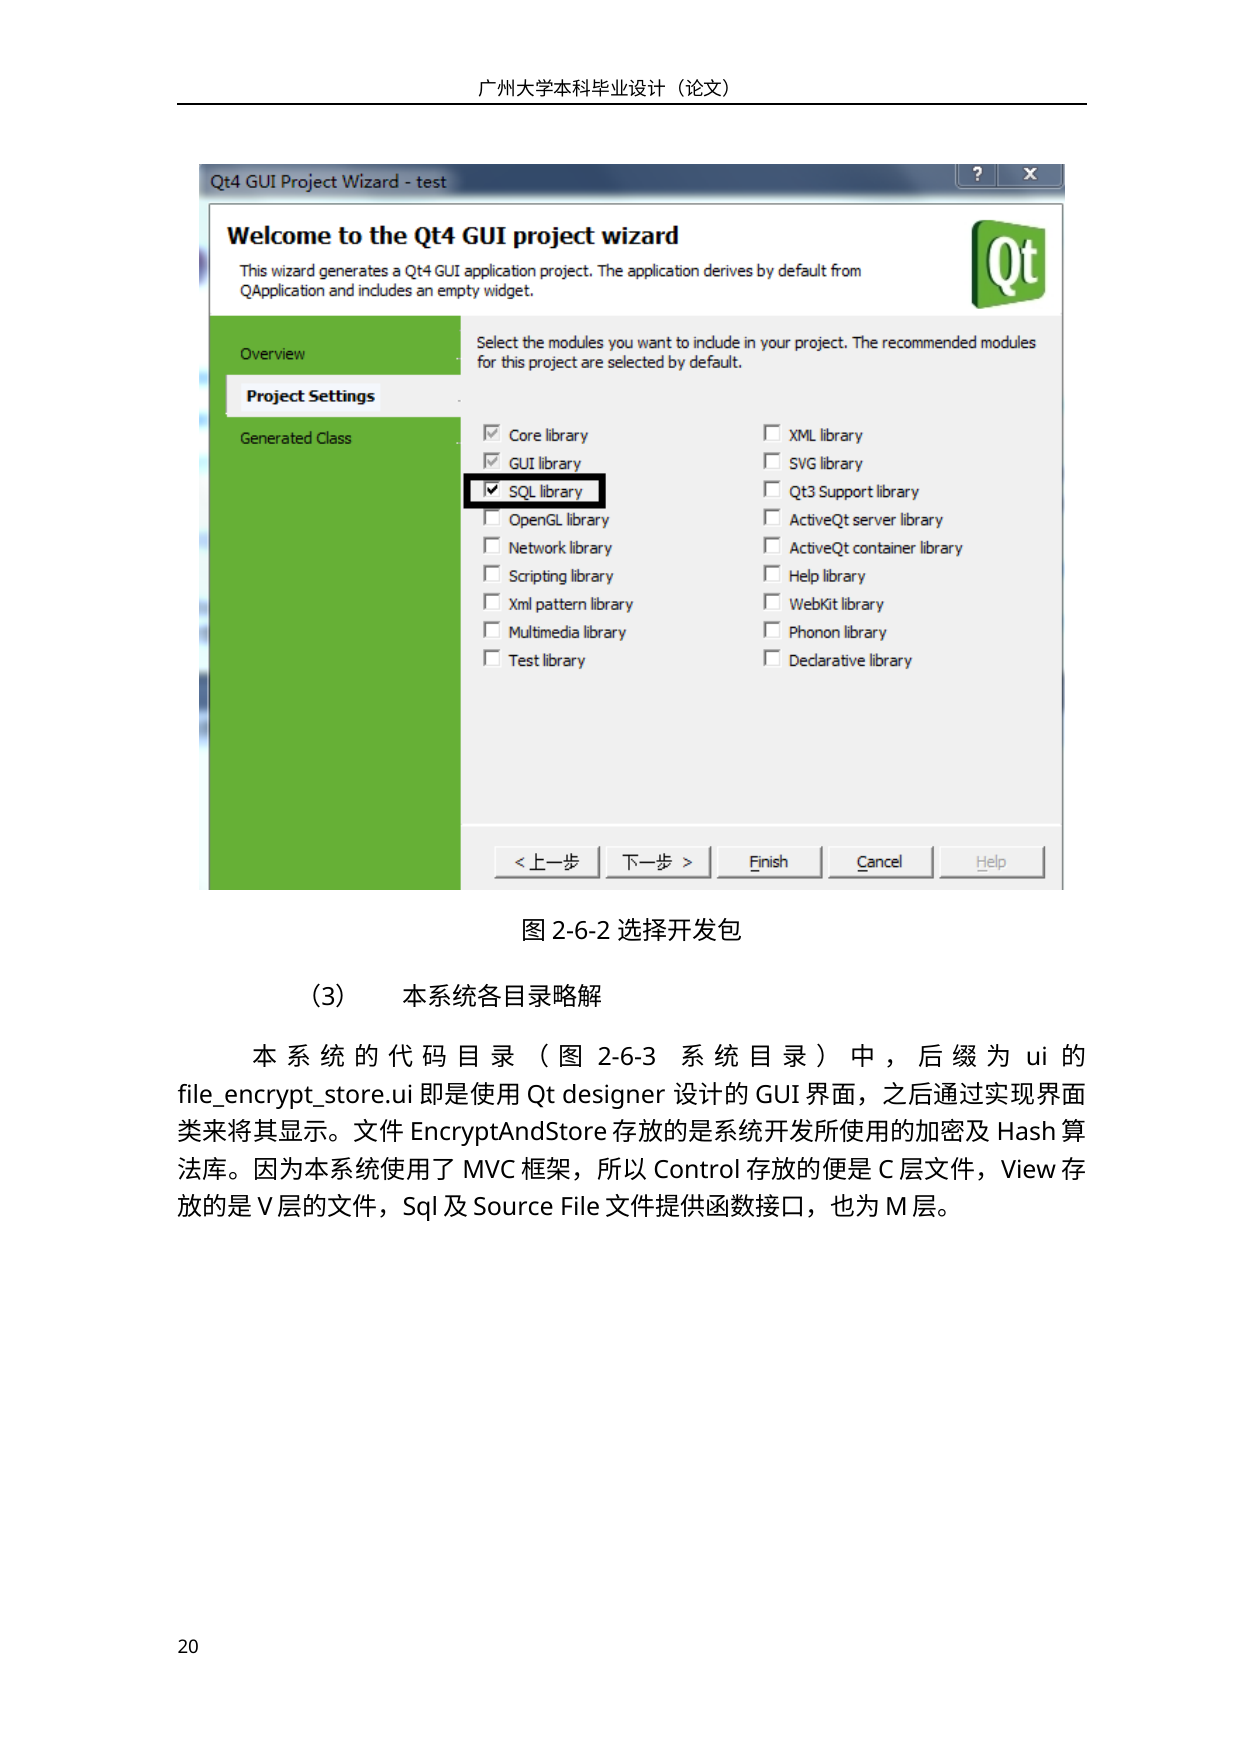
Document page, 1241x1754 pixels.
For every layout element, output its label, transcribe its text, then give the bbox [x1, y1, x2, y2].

picture [199, 164, 1065, 890]
list 本系统各目录略解 [296, 967, 1087, 1015]
text 本系统的代码目录（图2-6-3 系统目录）中，后缀为ui的file_encrypt_store.ui即是使用Qt designer 设计的GUI界面，之后通过实现界面类来将其显示。文件EncryptAndStore存放的是系统开发所使用的加密及Hash算法库。因为本系统使用了MVC框架，所以Control存放的便是C层文件，View存放的是V层的文件，Sql及Source File文件提供函数接口，也为M层。 [177, 1036, 1087, 1224]
text 图2-6-2 选择开发包 [177, 910, 1087, 947]
